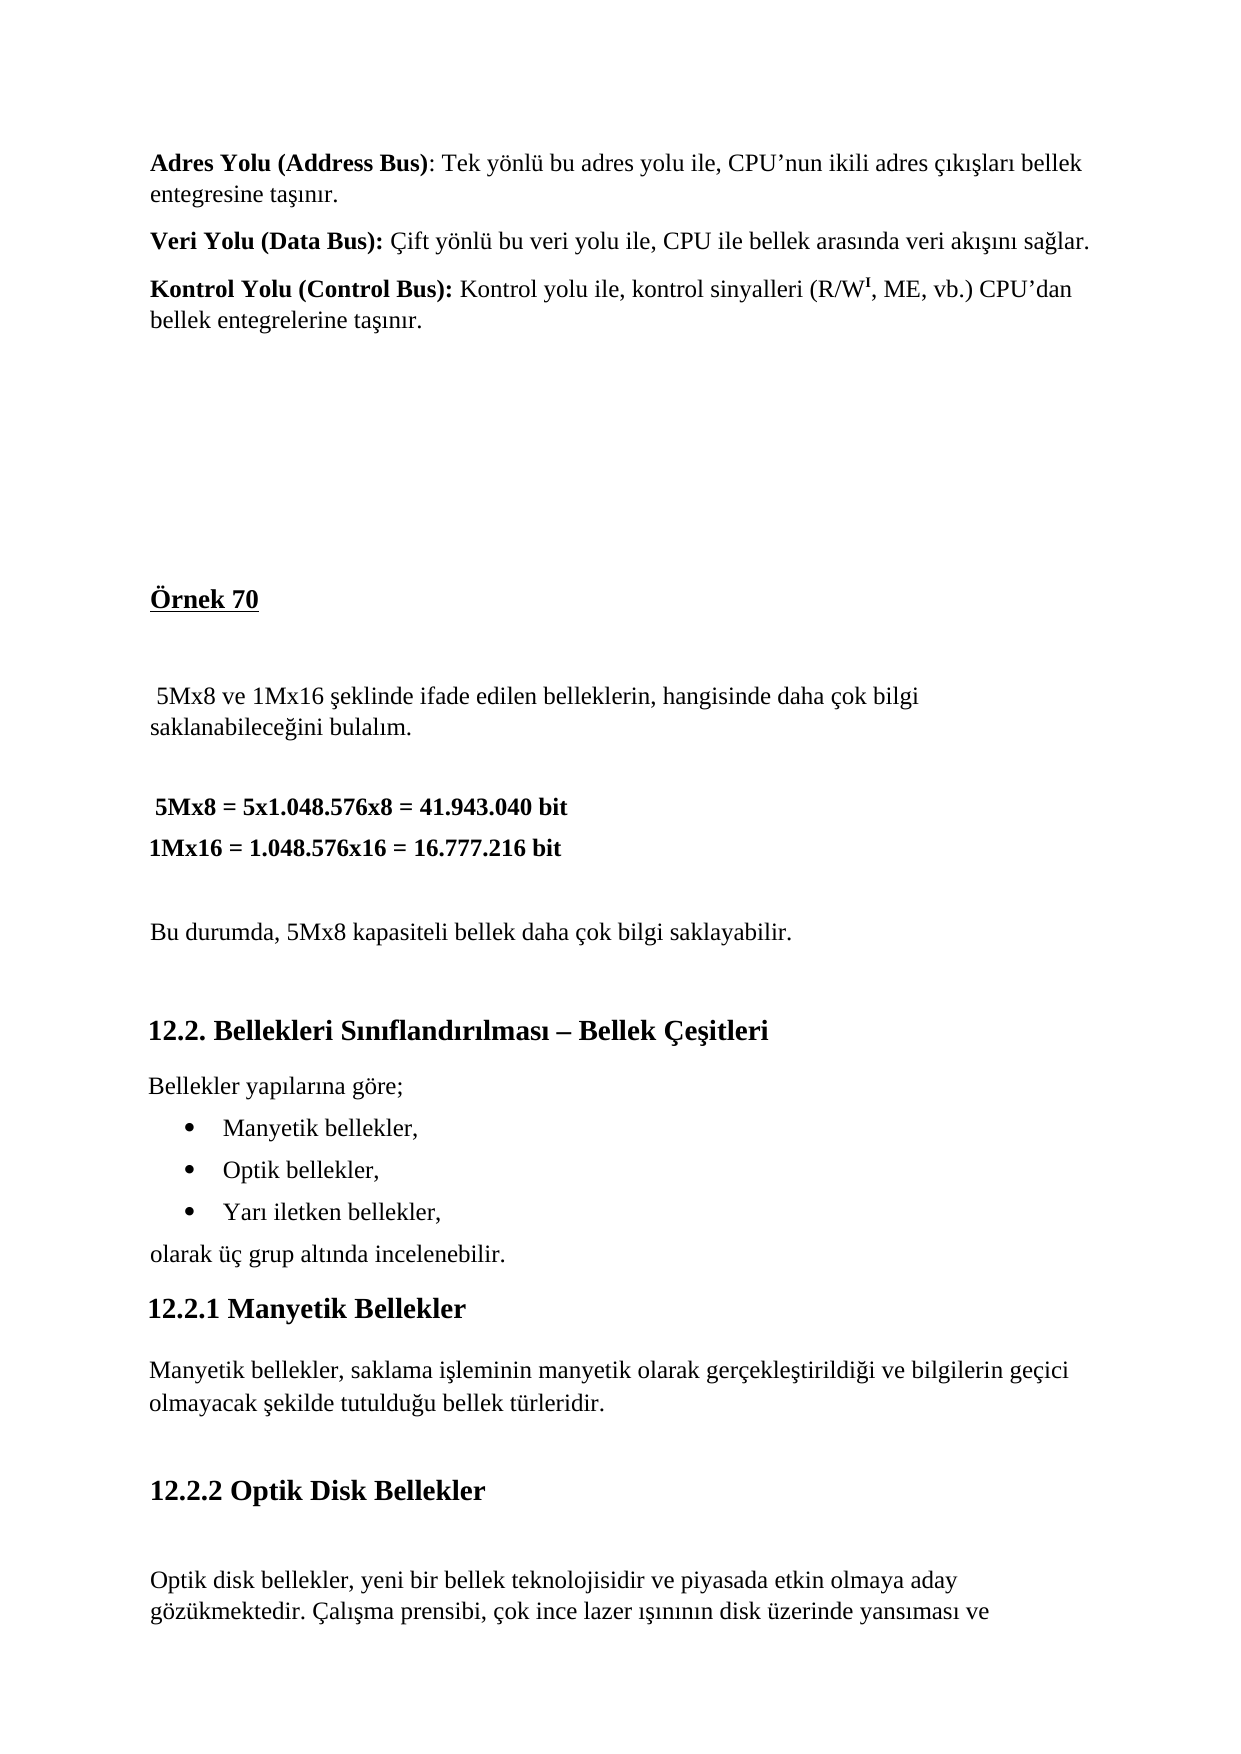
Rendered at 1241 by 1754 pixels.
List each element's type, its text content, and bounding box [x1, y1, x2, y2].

text 1Mx16 = 1.048.576x16 = 16.777.216 bit [149, 833, 779, 862]
subtitle 12.2.1 Manyetik Bellekler [147, 1291, 1093, 1325]
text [150, 1565, 1092, 1625]
subtitle 12.2. Bellekleri Sınıflandırılması – Bellek Çeşitleri [148, 1013, 1093, 1046]
text Kontrol Yolu (Control Bus): Kontrol yolu ile, kontrol sinyalleri (R/WI, ME, vb.) CPU’dan bellek entegrelerine taşınır. [150, 274, 1092, 334]
text Bellekler yapılarına göre; [148, 1071, 543, 1100]
text 5Mx8 = 5x1.048.576x8 = 41.943.040 bit [149, 792, 779, 820]
text Bu durumda, 5Mx8 kapasiteli bellek daha çok bilgi saklayabilir. [150, 917, 1092, 946]
list Optik bellekler, [185, 1155, 543, 1184]
text Adres Yolu (Address Bus): Tek yönlü bu adres yolu ile, CPU’nun ikili adres çıkışları bellek entegresine taşınır. [150, 148, 1092, 207]
text Örnek 70 [150, 583, 1092, 614]
list Yarı iletken bellekler, [185, 1197, 543, 1225]
text olarak üç grup altında incelenebilir. [150, 1239, 1092, 1267]
subtitle 12.2.2 Optik Disk Bellekler [149, 1473, 1081, 1507]
text Veri Yolu (Data Bus): Çift yönlü bu veri yolu ile, CPU ile bellek arasında veri akışını sağlar. [150, 226, 1092, 255]
text Manyetik bellekler, saklama işleminin manyetik olarak gerçekleştirildiği ve bilgilerin geçici olmayacak şekilde tutulduğu bellek türleridir. [149, 1355, 1092, 1416]
text 5Mx8 ve 1Mx16 şeklinde ifade edilen belleklerin, hangisinde daha çok bilgi saklanabileceğini bulalım. [150, 681, 1092, 741]
list Manyetik bellekler, [185, 1113, 543, 1142]
